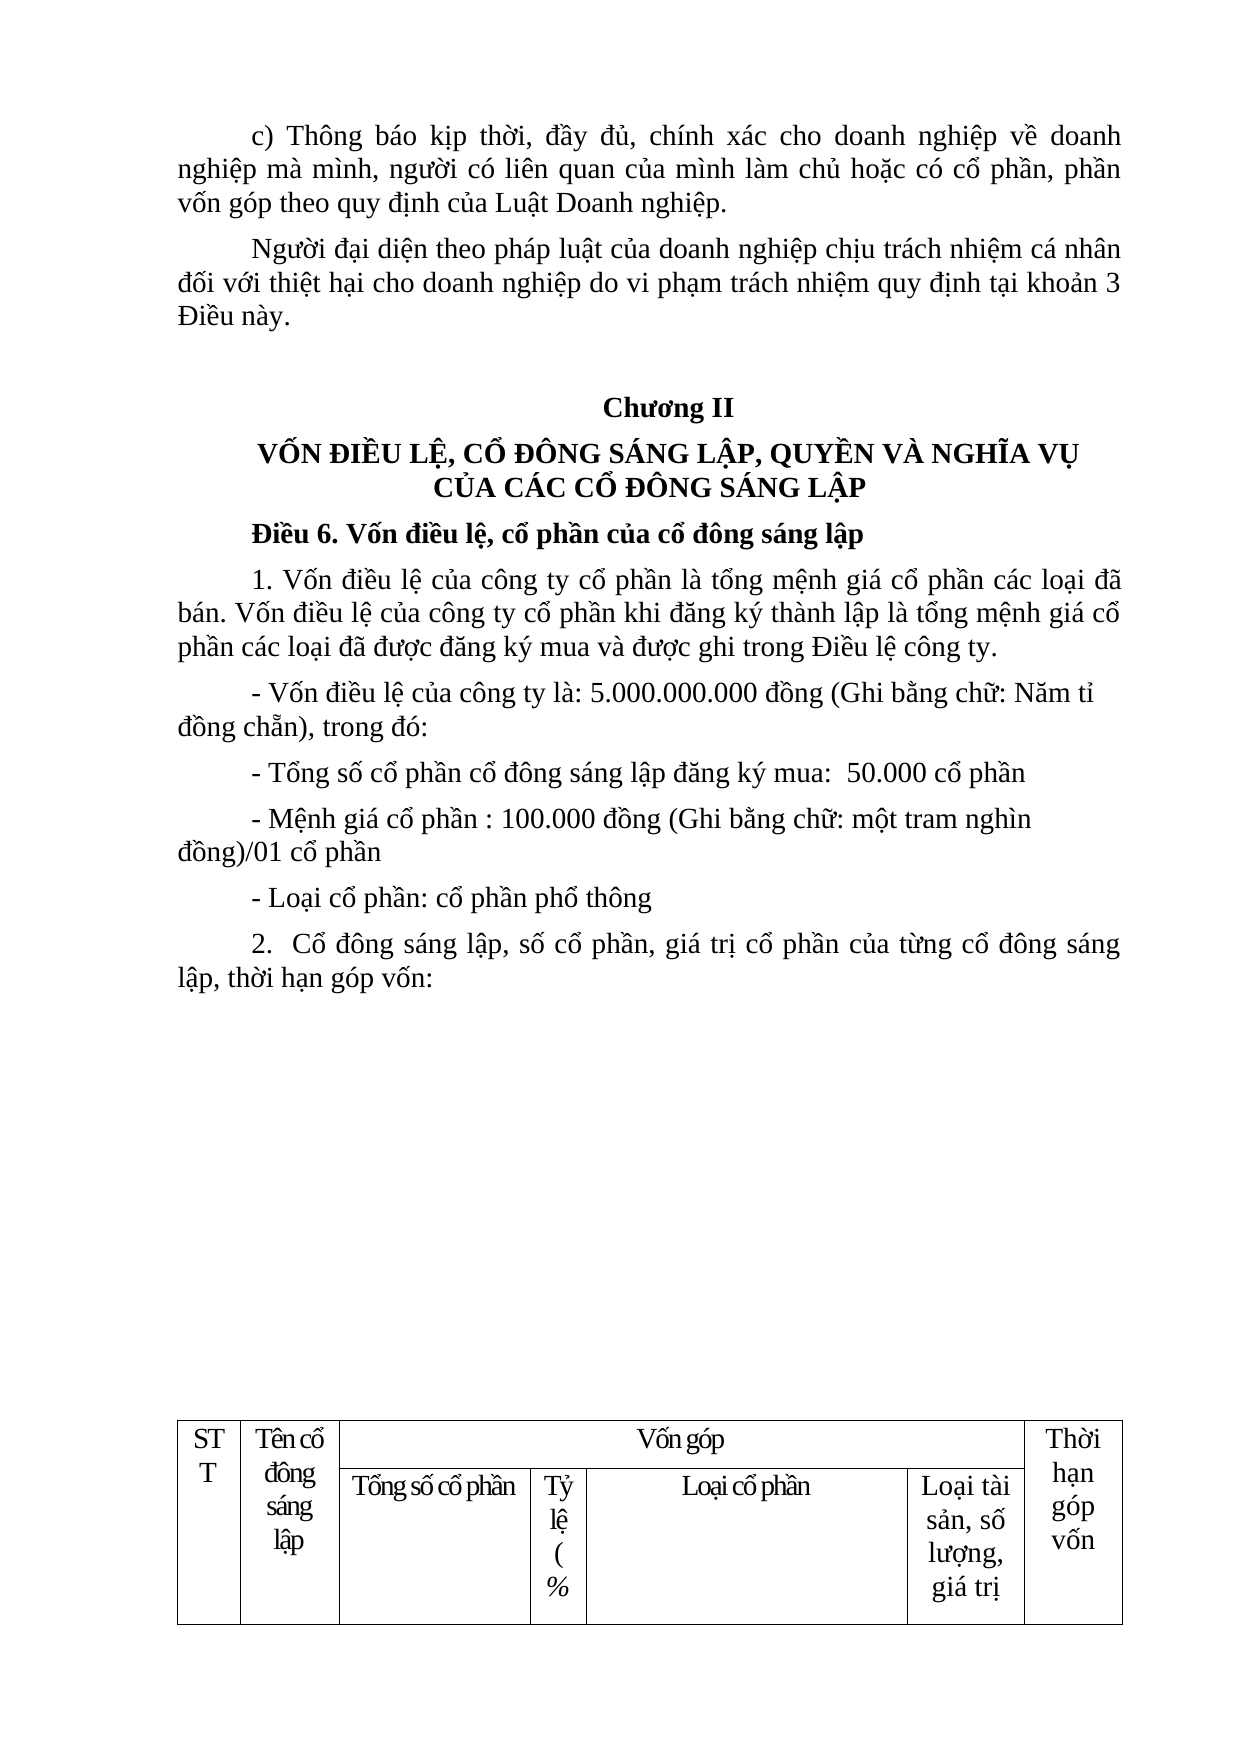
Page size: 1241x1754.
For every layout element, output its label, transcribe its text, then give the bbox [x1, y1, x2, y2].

text Người đại diện theo pháp luật của doanh nghiệp chịu trách nhiệm cá nhân đối với thiệt hại cho doanh nghiệp do vi phạm trách nhiệm quy định tại khoản 3 Điều này. [177, 231, 1122, 332]
table_header Tên cổ đông sáng lập [241, 1421, 339, 1624]
text - Tổng số cổ phần cổ đông sáng lập đăng ký mua: 50.000 cổ phần [177, 755, 1122, 788]
subtitle Chương II [177, 390, 1122, 424]
text 1. Vốn điều lệ của công ty cổ phần là tổng mệnh giá cổ phần các loại đã bán. Vốn điều lệ của công ty cổ phần khi đăng ký thành lập là tổng mệnh giá cổ phần các loại đã được đăng ký mua và được ghi trong Điều lệ công ty. [177, 562, 1122, 663]
subtitle Điều 6. Vốn điều lệ, cổ phần của cổ đông sáng lập [177, 516, 1122, 549]
text - Mệnh giá cổ phần : 100.000 đồng (Ghi bằng chữ: một tram nghìn đồng)/01 cổ phần [177, 801, 1122, 868]
table_cell Loại tài sản, số lượng, giá trị tài sản góp vốn [908, 1469, 1024, 1624]
table_cell Tỷ lệ (%) [531, 1469, 586, 1624]
table_header Thời hạn góp vốn [1025, 1421, 1122, 1624]
table_cell Tổng số cổ phần [340, 1469, 530, 1624]
text - Loại cổ phần: cổ phần phổ thông [177, 880, 1122, 914]
text - Vốn điều lệ của công ty là: 5.000.000.000 đồng (Ghi bằng chữ: Năm tỉ đồng chẵn), trong đó: [177, 675, 1122, 742]
text VỐN ĐIỀU LỆ, CỔ ĐÔNG SÁNG LẬP, QUYỀN VÀ NGHĨA VỤ CỦA CÁC CỔ ĐÔNG SÁNG LẬP [177, 436, 1122, 503]
table_cell Loại cổ phần [587, 1469, 907, 1624]
text c) Thông báo kịp thời, đầy đủ, chính xác cho doanh nghiệp về doanh nghiệp mà mình, người có liên quan của mình làm chủ hoặc có cổ phần, phần vốn góp theo quy định của Luật Doanh nghiệp. [177, 118, 1122, 219]
table_header STT [178, 1421, 240, 1624]
table_header Vốn góp [340, 1421, 1024, 1467]
text 2. Cổ đông sáng lập, số cổ phần, giá trị cổ phần của từng cổ đông sáng lập, thời hạn góp vốn: [177, 926, 1122, 993]
